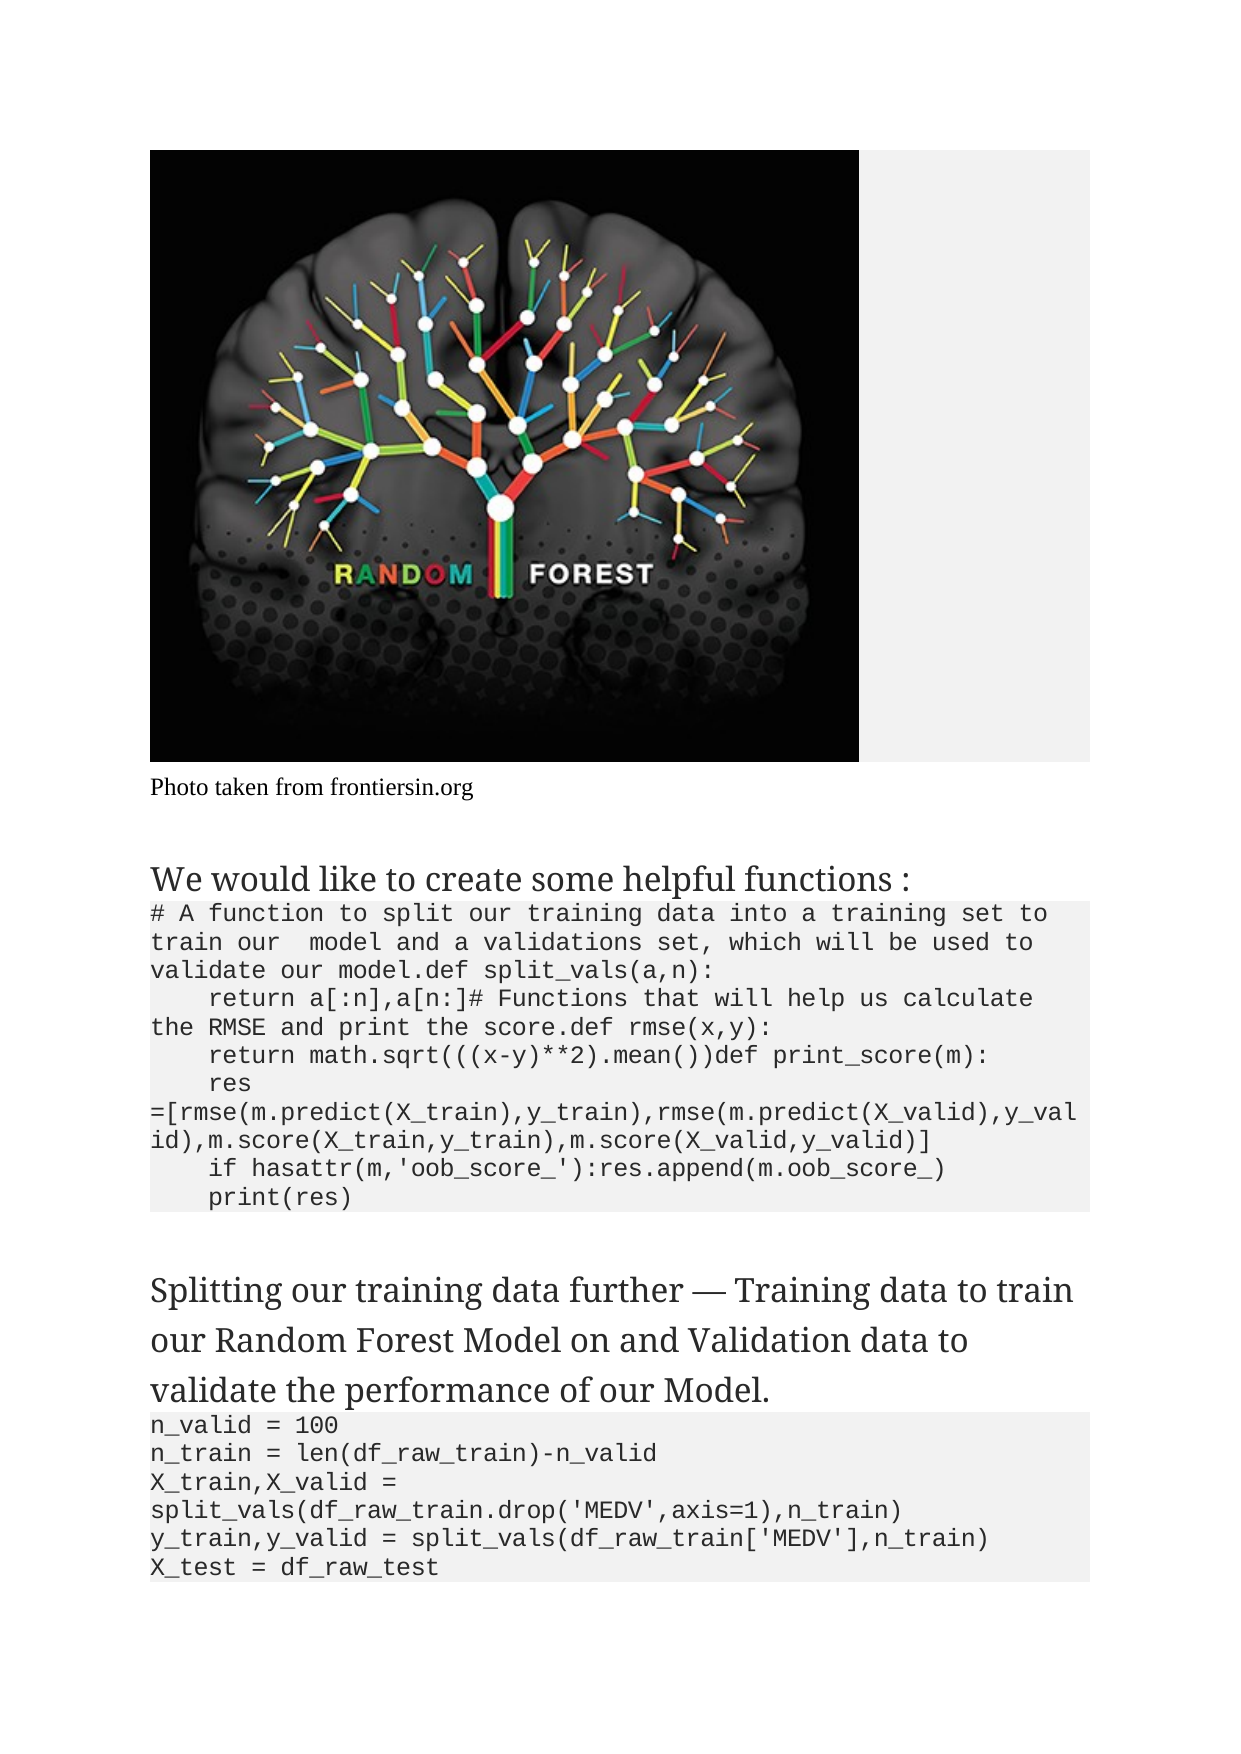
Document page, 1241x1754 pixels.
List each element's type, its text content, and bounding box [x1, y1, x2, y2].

text Photo taken from frontiersin.org [150, 772, 1090, 801]
picture [150, 150, 859, 762]
text # A function to split our training data into a training set to train our model and a validations set, which will be used to validate our model.def split_vals(a,n): return a[:n],a[n:]# Functions that will help us calculate the RMSE and print the score.def rmse(x,y): return math.sqrt(((x-y)**2).mean())def print_score(m): res =[rmse(m.predict(X_train),y_train),rmse(m.predict(X_valid),y_valid),m.score(X_train,y_train),m.score(X_valid,y_valid)] if hasattr(m,'oob_score_'):res.append(m.oob_score_) print(res) [150, 901, 1090, 1212]
text Splitting our training data further — Training data to train our Random Forest Model on and Validation data to validate the performance of our Model. [150, 1262, 1090, 1412]
text n_valid = 100 n_train = len(df_raw_train)-n_valid X_train,X_valid = split_vals(df_raw_train.drop('MEDV',axis=1),n_train) y_train,y_valid = split_vals(df_raw_train['MEDV'],n_train) X_test = df_raw_test [150, 1412, 1090, 1582]
text We would like to create some helpful functions : [150, 851, 1090, 901]
